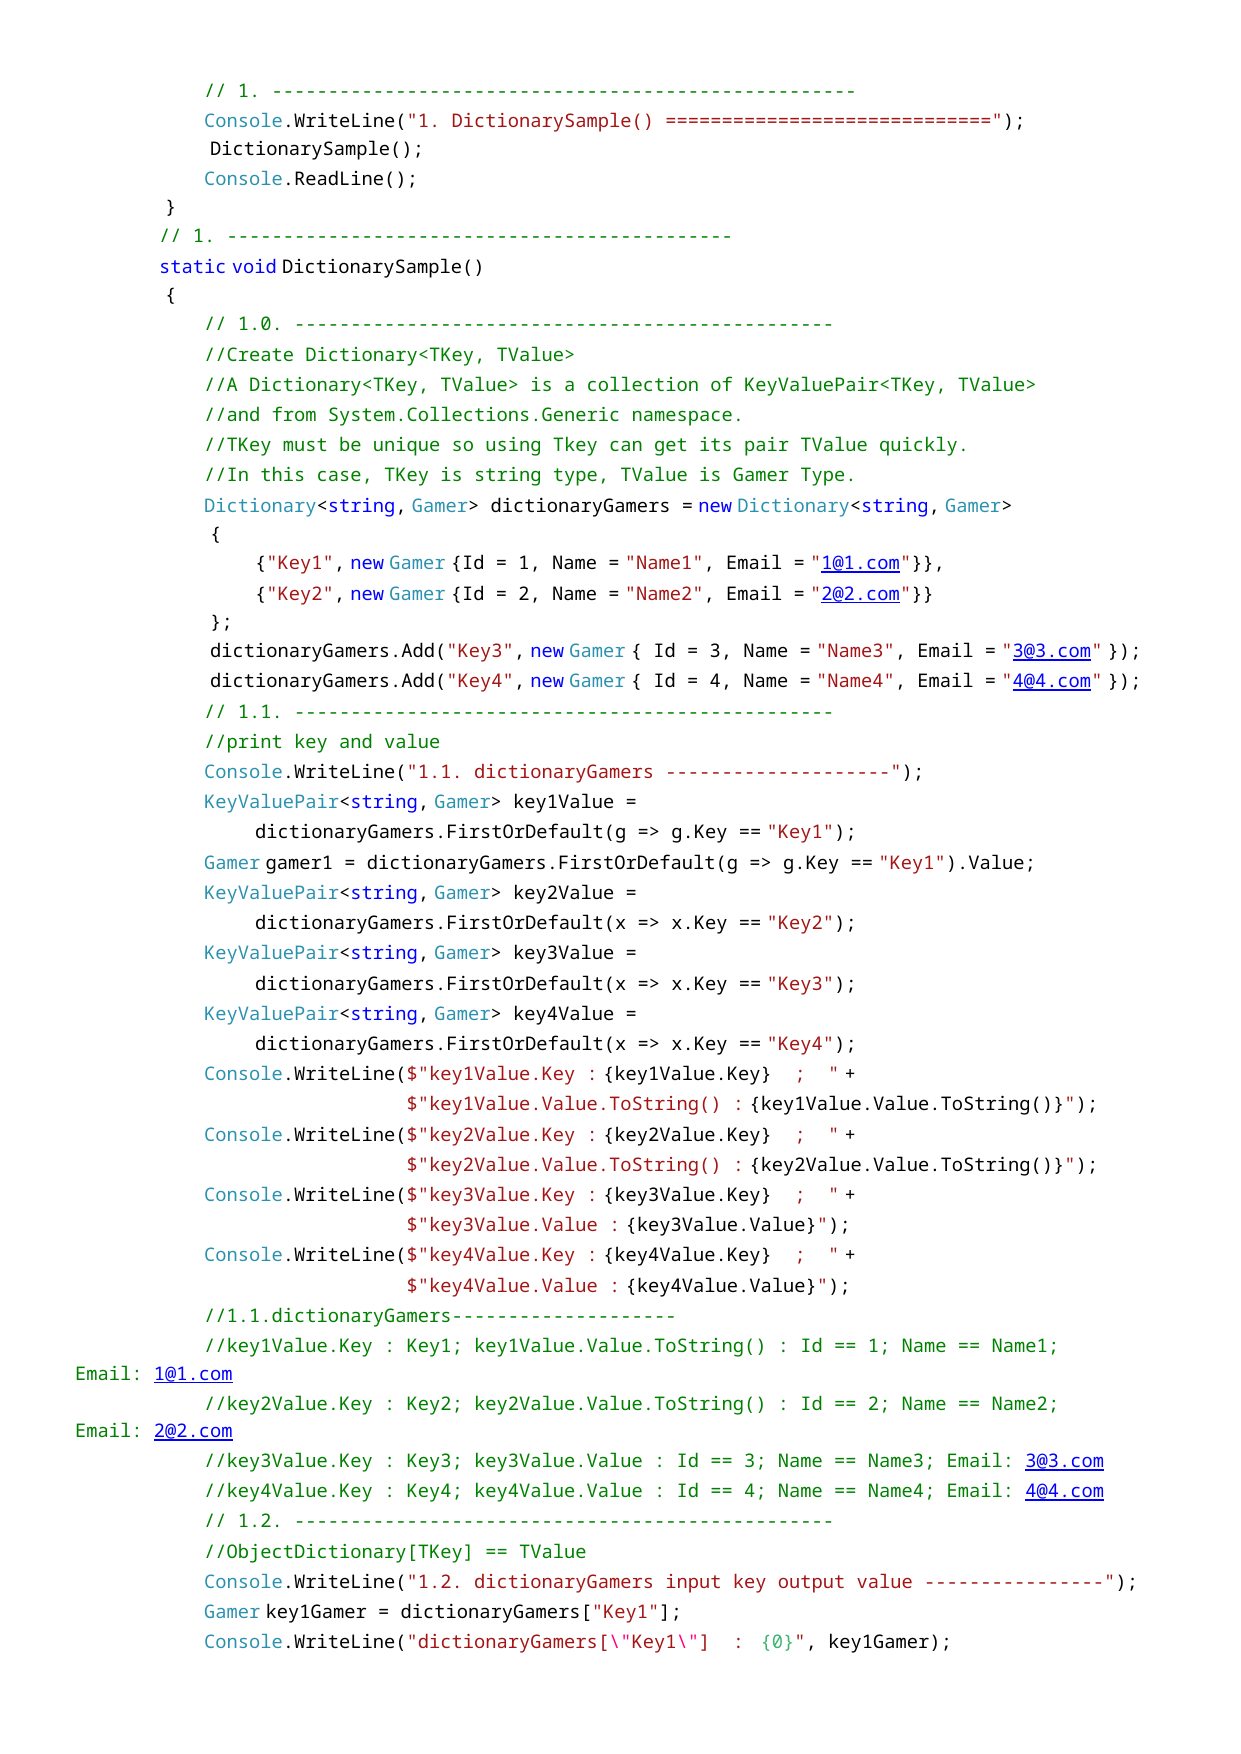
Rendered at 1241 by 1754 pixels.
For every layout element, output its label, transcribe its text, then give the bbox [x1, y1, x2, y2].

text //key2Value.Key : Key2; key2Value.Value.ToString() : Id == 2; Name == Name2; Email: 2@2.com [75, 1388, 1165, 1443]
text $"key2Value.Value.ToString() : {key2Value.Value.ToString()}"); [75, 1149, 1165, 1177]
text dictionaryGamers.Add("Key3", new Gamer { Id = 3, Name = "Name3", Email = "3@3.com" }); [75, 635, 1165, 663]
text Gamer gamer1 = dictionaryGamers.FirstOrDefault(g => g.Key == "Key1").Value; [75, 847, 1165, 875]
text KeyValuePair<string, Gamer> key2Value = [75, 877, 1165, 905]
text Dictionary<string, Gamer> dictionaryGamers = new Dictionary<string, Gamer> [75, 490, 1165, 518]
text KeyValuePair<string, Gamer> key3Value = [75, 937, 1165, 966]
text Console.WriteLine("1.2. dictionaryGamers input key output value ----------------"); [75, 1566, 1165, 1594]
text //Create Dictionary<TKey, TValue> [75, 339, 1165, 367]
text //A Dictionary<TKey, TValue> is a collection of KeyValuePair<TKey, TValue> [75, 369, 1165, 397]
text //key4Value.Key : Key4; key4Value.Value : Id == 4; Name == Name4; Email: 4@4.com [75, 1475, 1165, 1503]
text Console.WriteLine("1.1. dictionaryGamers --------------------"); [75, 756, 1165, 784]
text // 1.1. ------------------------------------------------ [75, 696, 1165, 724]
text Console.WriteLine($"key4Value.Key : {key4Value.Key} ; " + [75, 1239, 1165, 1268]
text Gamer key1Gamer = dictionaryGamers["Key1"]; [75, 1596, 1165, 1624]
text }; [75, 608, 1165, 633]
text } [75, 193, 1165, 219]
text DictionarySample(); [75, 135, 1165, 161]
text dictionaryGamers.FirstOrDefault(x => x.Key == "Key2"); [75, 907, 1165, 935]
text Console.ReadLine(); [75, 163, 1165, 191]
text Console.WriteLine($"key3Value.Key : {key3Value.Key} ; " + [75, 1179, 1165, 1207]
text Console.WriteLine("1. DictionarySample() ============================="); [75, 105, 1165, 133]
text //1.1.dictionaryGamers-------------------- [75, 1300, 1165, 1328]
text dictionaryGamers.FirstOrDefault(x => x.Key == "Key3"); [75, 968, 1165, 996]
text {"Key2", new Gamer {Id = 2, Name = "Name2", Email = "2@2.com"}} [75, 578, 1165, 606]
text { [75, 520, 1165, 546]
text $"key4Value.Value : {key4Value.Value}"); [75, 1270, 1165, 1298]
text dictionaryGamers.Add("Key4", new Gamer { Id = 4, Name = "Name4", Email = "4@4.com" }); [75, 666, 1165, 694]
text { [75, 281, 1165, 307]
text KeyValuePair<string, Gamer> key1Value = [75, 786, 1165, 814]
text //ObjectDictionary[TKey] == TValue [75, 1536, 1165, 1564]
text // 1. --------------------------------------------- [75, 221, 1165, 249]
text //and from System.Collections.Generic namespace. [75, 399, 1165, 427]
text KeyValuePair<string, Gamer> key4Value = [75, 998, 1165, 1026]
text {"Key1", new Gamer {Id = 1, Name = "Name1", Email = "1@1.com"}}, [75, 547, 1165, 576]
text //key3Value.Key : Key3; key3Value.Value : Id == 3; Name == Name3; Email: 3@3.com [75, 1445, 1165, 1473]
text $"key1Value.Value.ToString() : {key1Value.Value.ToString()}"); [75, 1088, 1165, 1117]
text $"key3Value.Value : {key3Value.Value}"); [75, 1209, 1165, 1237]
text //TKey must be unique so using Tkey can get its pair TValue quickly. [75, 429, 1165, 457]
text // 1.0. ------------------------------------------------ [75, 308, 1165, 337]
text static void DictionarySample() [75, 251, 1165, 279]
text //In this case, TKey is string type, TValue is Gamer Type. [75, 459, 1165, 488]
text //key1Value.Key : Key1; key1Value.Value.ToString() : Id == 1; Name == Name1; Email: 1@1.com [75, 1330, 1165, 1386]
text // 1.2. ------------------------------------------------ [75, 1506, 1165, 1534]
text Console.WriteLine("dictionaryGamers[\"Key1\"] : {0}", key1Gamer); [75, 1626, 1165, 1654]
text Console.WriteLine($"key1Value.Key : {key1Value.Key} ; " + [75, 1058, 1165, 1086]
text // 1. ---------------------------------------------------- [75, 75, 1165, 103]
text dictionaryGamers.FirstOrDefault(x => x.Key == "Key4"); [75, 1028, 1165, 1056]
text //print key and value [75, 726, 1165, 754]
text dictionaryGamers.FirstOrDefault(g => g.Key == "Key1"); [75, 817, 1165, 845]
text Console.WriteLine($"key2Value.Key : {key2Value.Key} ; " + [75, 1119, 1165, 1147]
